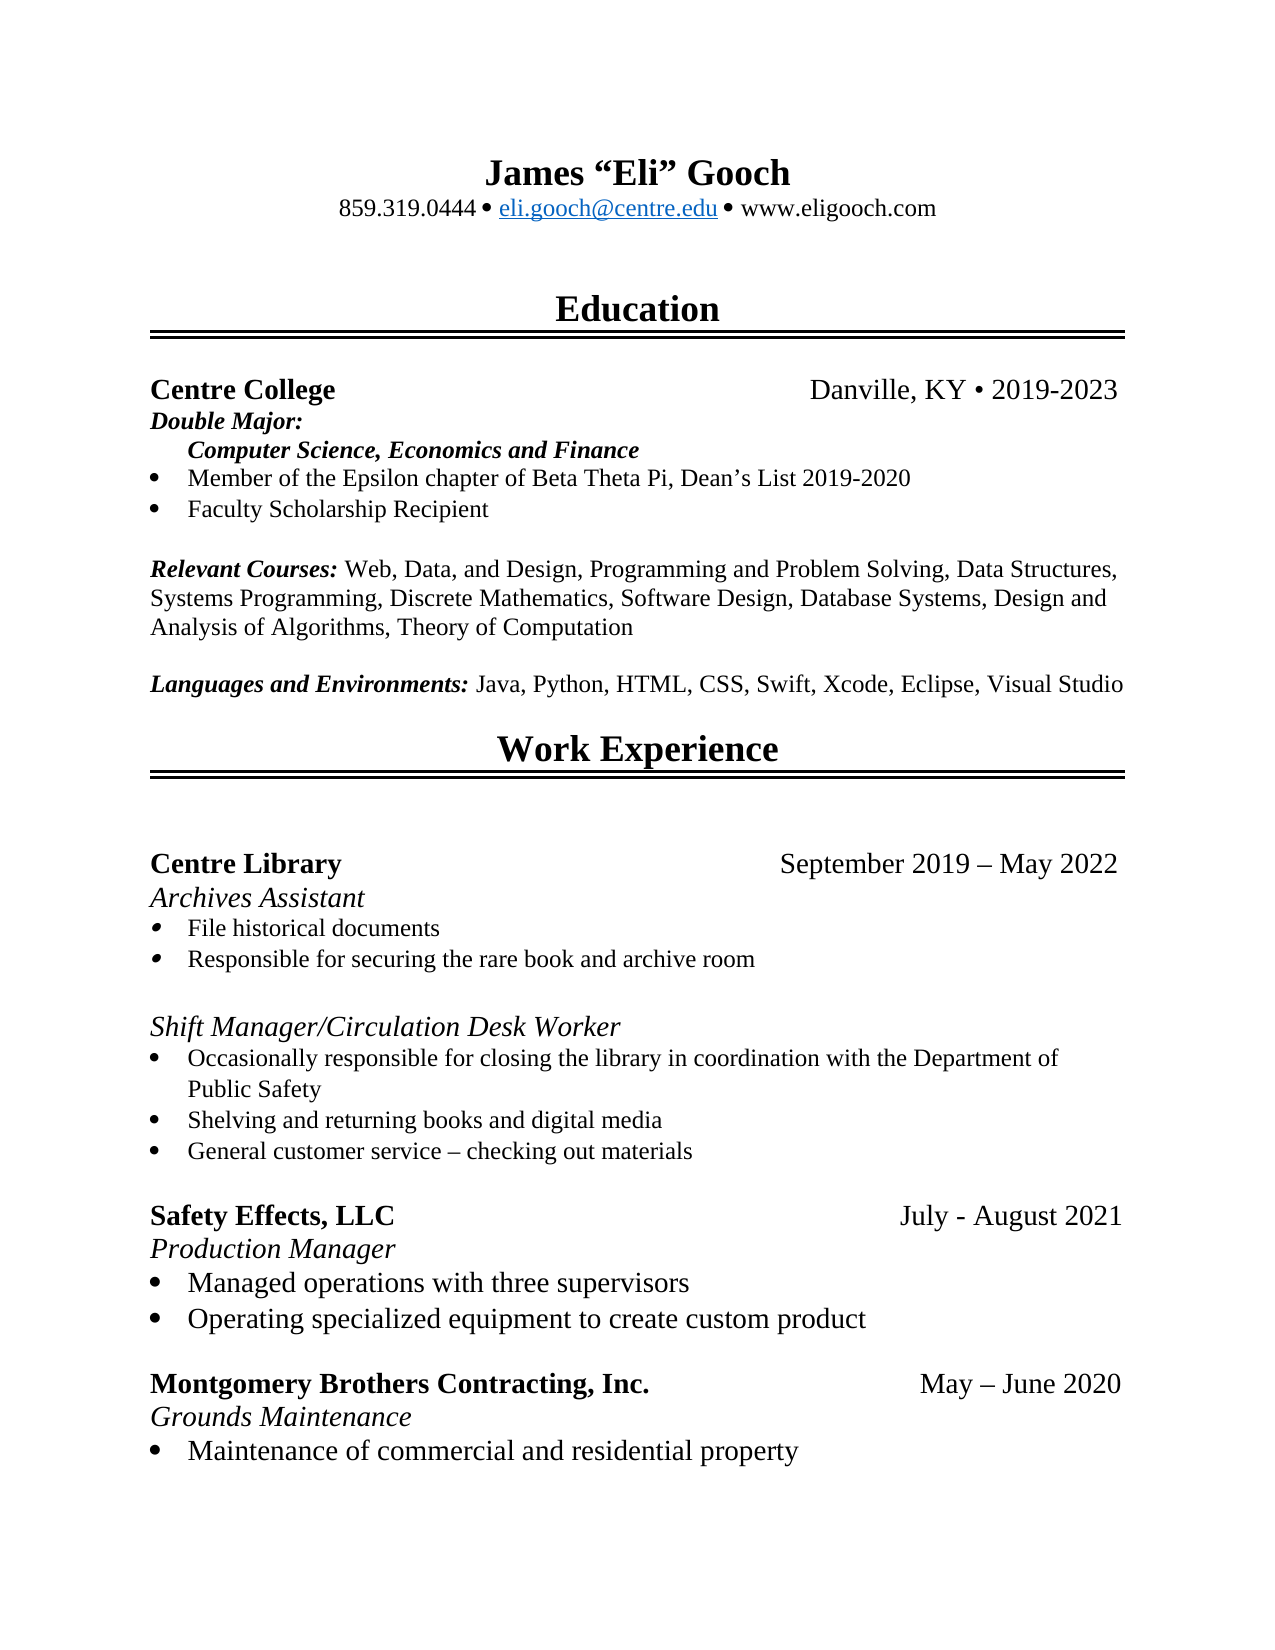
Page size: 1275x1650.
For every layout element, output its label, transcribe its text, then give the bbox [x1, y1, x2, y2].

list General customer service – checking out materials [150, 1136, 1125, 1164]
text Centre Library September 2019 – May 2022 [150, 846, 1125, 880]
list Operating specialized equipment to create custom product [150, 1301, 1125, 1335]
list Member of the Epsilon chapter of Beta Theta Pi, Dean’s List 2019-2020 [150, 463, 1125, 492]
list Maintenance of commercial and residential property [150, 1433, 1125, 1467]
table_header Education [150, 286, 1125, 329]
text Computer Science, Economics and Finance [150, 435, 1125, 463]
text Languages and Environments: Java, Python, HTML, CSS, Swift, Xcode, Eclipse, Visual Studio [150, 669, 1125, 698]
text Archives Assistant [150, 880, 1125, 913]
text James “Eli” Gooch [150, 150, 1125, 193]
text Production Manager [150, 1231, 1125, 1265]
text 859.319.0444 eli.gooch@centre.edu www.eligooch.com [150, 193, 1125, 222]
text Grounds Maintenance [150, 1399, 1125, 1433]
list Shelving and returning books and digital media [150, 1105, 1125, 1133]
list Faculty Scholarship Recipient [150, 494, 1125, 523]
text Relevant Courses: Web, Data, and Design, Programming and Problem Solving, Data Structures, Systems Programming, Discrete Mathematics, Software Design, Database Systems, Design and Analysis of Algorithms, Theory of Computation [150, 554, 1125, 641]
list Managed operations with three supervisors [150, 1265, 1125, 1299]
text Montgomery Brothers Contracting, Inc. May – June 2020 [150, 1366, 1125, 1399]
list Occasionally responsible for closing the library in coordination with the Department of Public Safety [150, 1043, 1125, 1102]
text Centre College Danville, KY • 2019-2023 [150, 372, 1125, 406]
text Double Major: [150, 406, 1125, 435]
list Responsible for securing the rare book and archive room [150, 944, 1125, 973]
table_header Work Experience [150, 727, 1125, 770]
list File historical documents [150, 913, 1125, 942]
text Shift Manager/Circulation Desk Worker [150, 1009, 1125, 1043]
text Safety Effects, LLC July - August 2021 [150, 1198, 1125, 1231]
